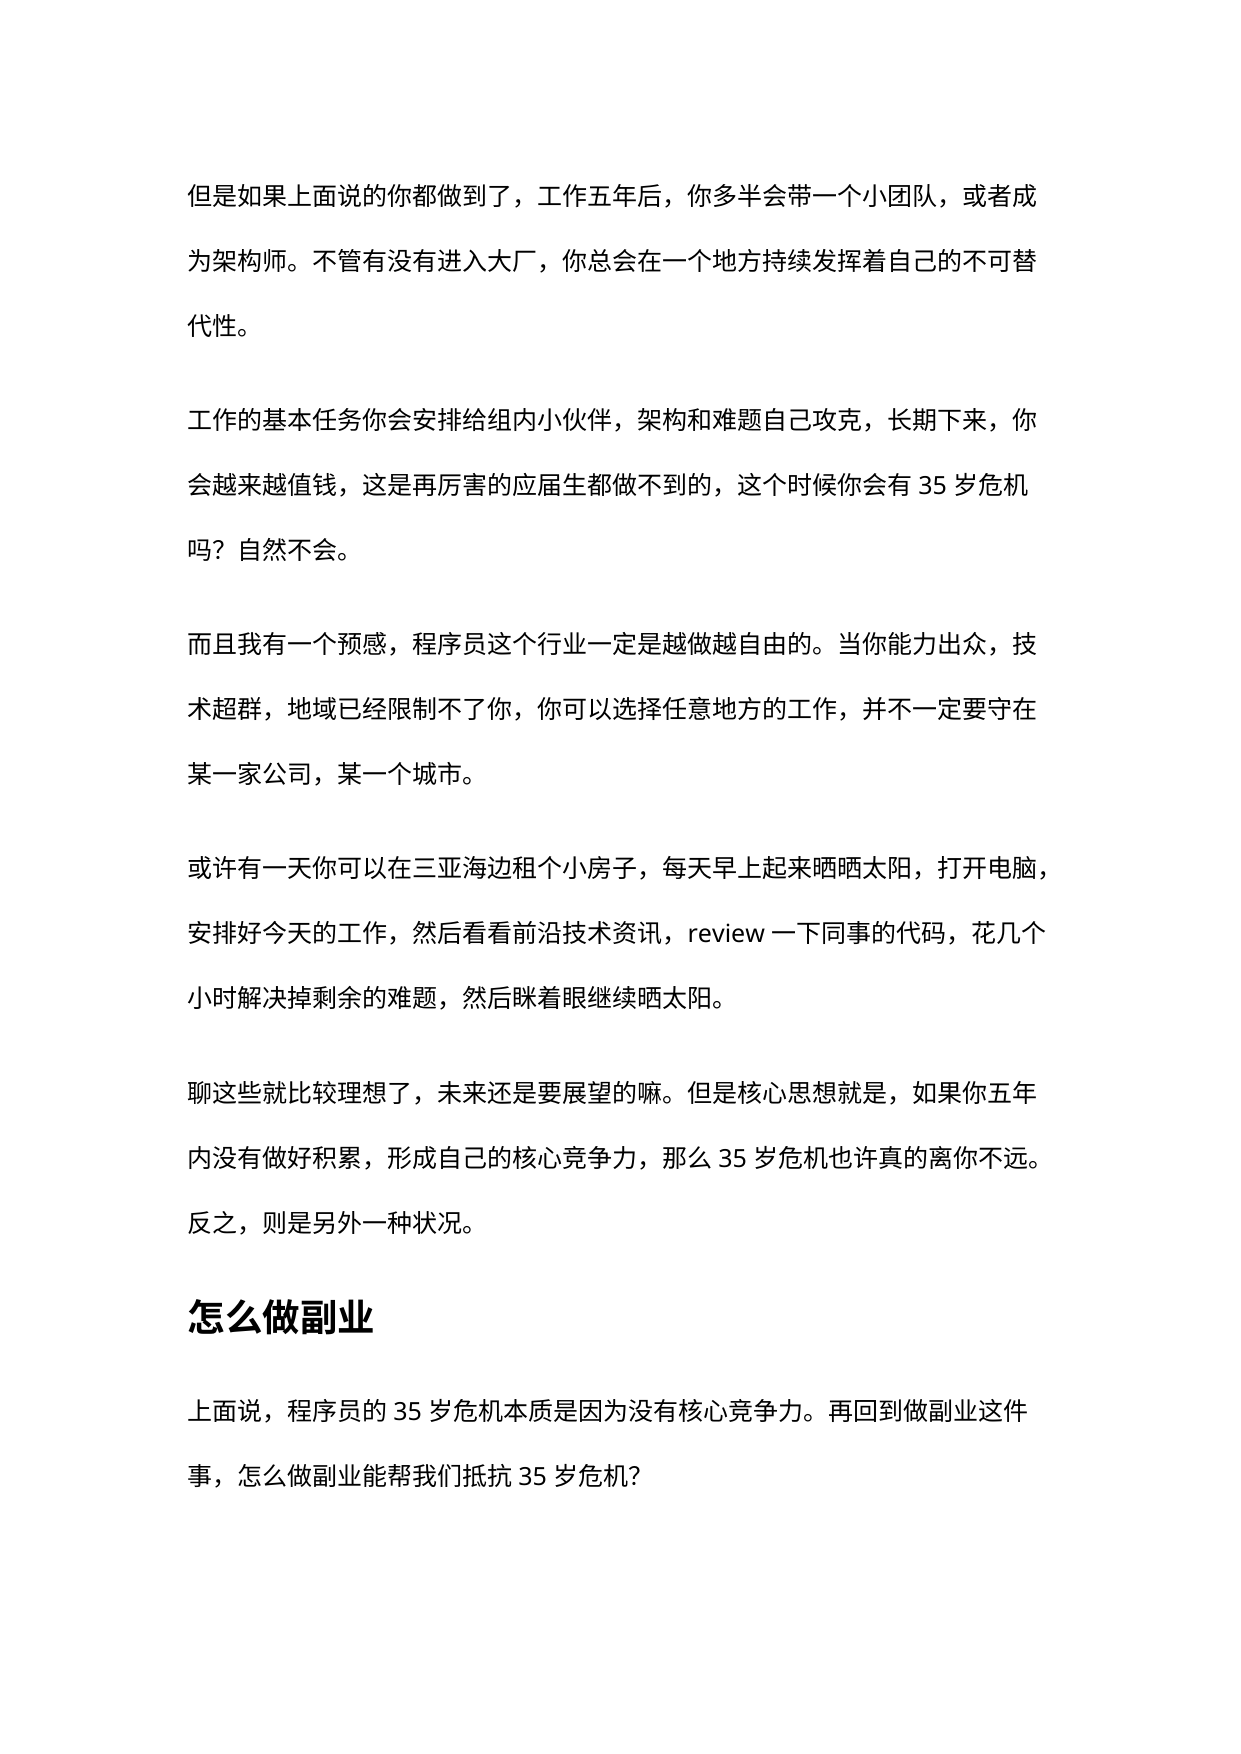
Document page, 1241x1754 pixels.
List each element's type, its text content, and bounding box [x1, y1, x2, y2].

text 或许有一天你可以在三亚海边租个小房子，每天早上起来晒晒太阳，打开电脑，安排好今天的工作，然后看看前沿技术资讯，review 一下同事的代码，花几个小时解决掉剩余的难题，然后眯着眼继续晒太阳。 [187, 834, 1053, 1029]
text 聊这些就比较理想了，未来还是要展望的嘛。但是核心思想就是，如果你五年内没有做好积累，形成自己的核心竞争力，那么 35 岁危机也许真的离你不远。反之，则是另外一种状况。 [187, 1059, 1053, 1254]
text 上面说，程序员的 35 岁危机本质是因为没有核心竞争力。再回到做副业这件事，怎么做副业能帮我们抵抗 35 岁危机？ [187, 1377, 1053, 1507]
text 怎么做副业 [187, 1283, 1053, 1348]
text 工作的基本任务你会安排给组内小伙伴，架构和难题自己攻克，长期下来，你会越来越值钱，这是再厉害的应届生都做不到的，这个时候你会有 35 岁危机吗？自然不会。 [187, 386, 1053, 581]
text 而且我有一个预感，程序员这个行业一定是越做越自由的。当你能力出众，技术超群，地域已经限制不了你，你可以选择任意地方的工作，并不一定要守在某一家公司，某一个城市。 [187, 610, 1053, 805]
text 但是如果上面说的你都做到了，工作五年后，你多半会带一个小团队，或者成为架构师。不管有没有进入大厂，你总会在一个地方持续发挥着自己的不可替代性。 [187, 162, 1053, 357]
